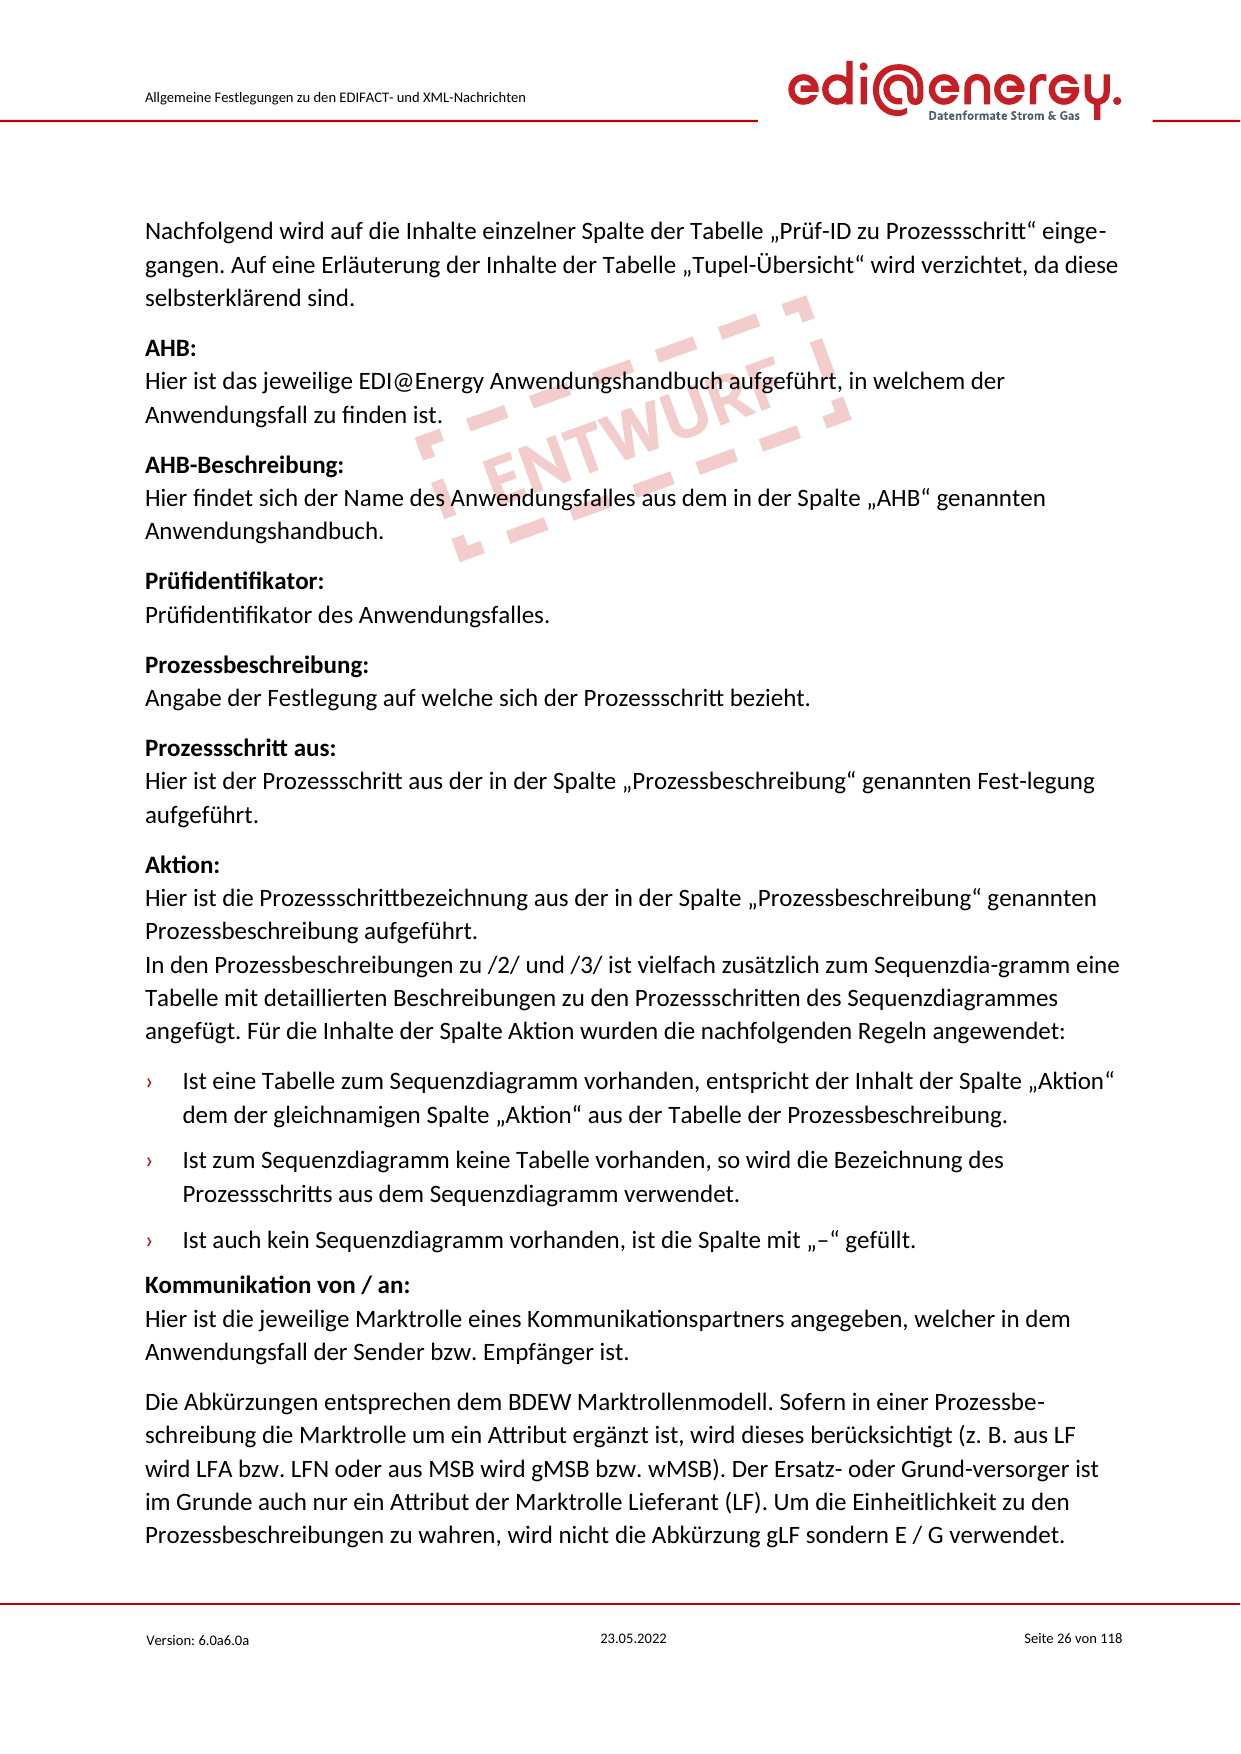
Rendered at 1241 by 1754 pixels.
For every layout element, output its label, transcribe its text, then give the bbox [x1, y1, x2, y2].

text Die Abkürzungen entsprechen dem BDEW Marktrollenmodell. Sofern in einer Prozessbeschreibung die Marktrolle um ein Attribut ergänzt ist, wird dieses berücksichtigt (z. B. aus LF wird LFA bzw. LFN oder aus MSB wird gMSB bzw. wMSB). Der Ersatz- oder Grund-versorger ist im Grunde auch nur ein Attribut der Marktrolle Lieferant (LF). Um die Einheitlichkeit zu den Prozessbeschreibungen zu wahren, wird nicht die Abkürzung gLF sondern E / G verwendet. [145, 1383, 1122, 1550]
text Prozessschritt aus: Hier ist der Prozessschritt aus der in der Spalte „Prozessbeschreibung“ genannten Fest-legung aufgeführt. [145, 729, 1122, 829]
text Aktion: Hier ist die Prozessschrittbezeichnung aus der in der Spalte „Prozessbeschreibung“ genannten Prozessbeschreibung aufgeführt. In den Prozessbeschreibungen zu /2/ und /3/ ist vielfach zusätzlich zum Sequenzdia-gramm eine Tabelle mit detaillierten Beschreibungen zu den Prozessschritten des Sequenzdiagrammes angefügt. Für die Inhalte der Spalte Aktion wurden die nachfolgenden Regeln angewendet: [145, 846, 1122, 1046]
text Nachfolgend wird auf die Inhalte einzelner Spalte der Tabelle „Prüf-ID zu Prozessschritt“ eingegangen. Auf eine Erläuterung der Inhalte der Tabelle „Tupel-Übersicht“ wird verzichtet, da diese selbsterklärend sind. [145, 213, 1122, 313]
list Ist zum Sequenzdiagramm keine Tabelle vorhanden, so wird die Bezeichnung des Prozessschritts aus dem Sequenzdiagramm verwendet. [145, 1142, 1122, 1208]
text AHB: Hier ist das jeweilige EDI@Energy Anwendungshandbuch aufgeführt, in welchem der Anwendungsfall zu finden ist. [145, 329, 1122, 429]
text Prüfidentifikator: Prüfidentifikator des Anwendungsfalles. [145, 563, 1122, 629]
text AHB-Beschreibung: Hier findet sich der Name des Anwendungsfalles aus dem in der Spalte „AHB“ genannten Anwendungshandbuch. [145, 446, 1122, 546]
text Prozessbeschreibung: Angabe der Festlegung auf welche sich der Prozessschritt bezieht. [145, 646, 1122, 713]
list Ist auch kein Sequenzdiagramm vorhanden, ist die Spalte mit „–“ gefüllt. [145, 1221, 1122, 1254]
text Kommunikation von / an: Hier ist die jeweilige Marktrolle eines Kommunikationspartners angegeben, welcher in dem Anwendungsfall der Sender bzw. Empfänger ist. [145, 1267, 1122, 1367]
list Ist eine Tabelle zum Sequenzdiagramm vorhanden, entspricht der Inhalt der Spalte „Aktion“ dem der gleichnamigen Spalte „Aktion“ aus der Tabelle der Prozessbeschreibung. [145, 1063, 1122, 1129]
